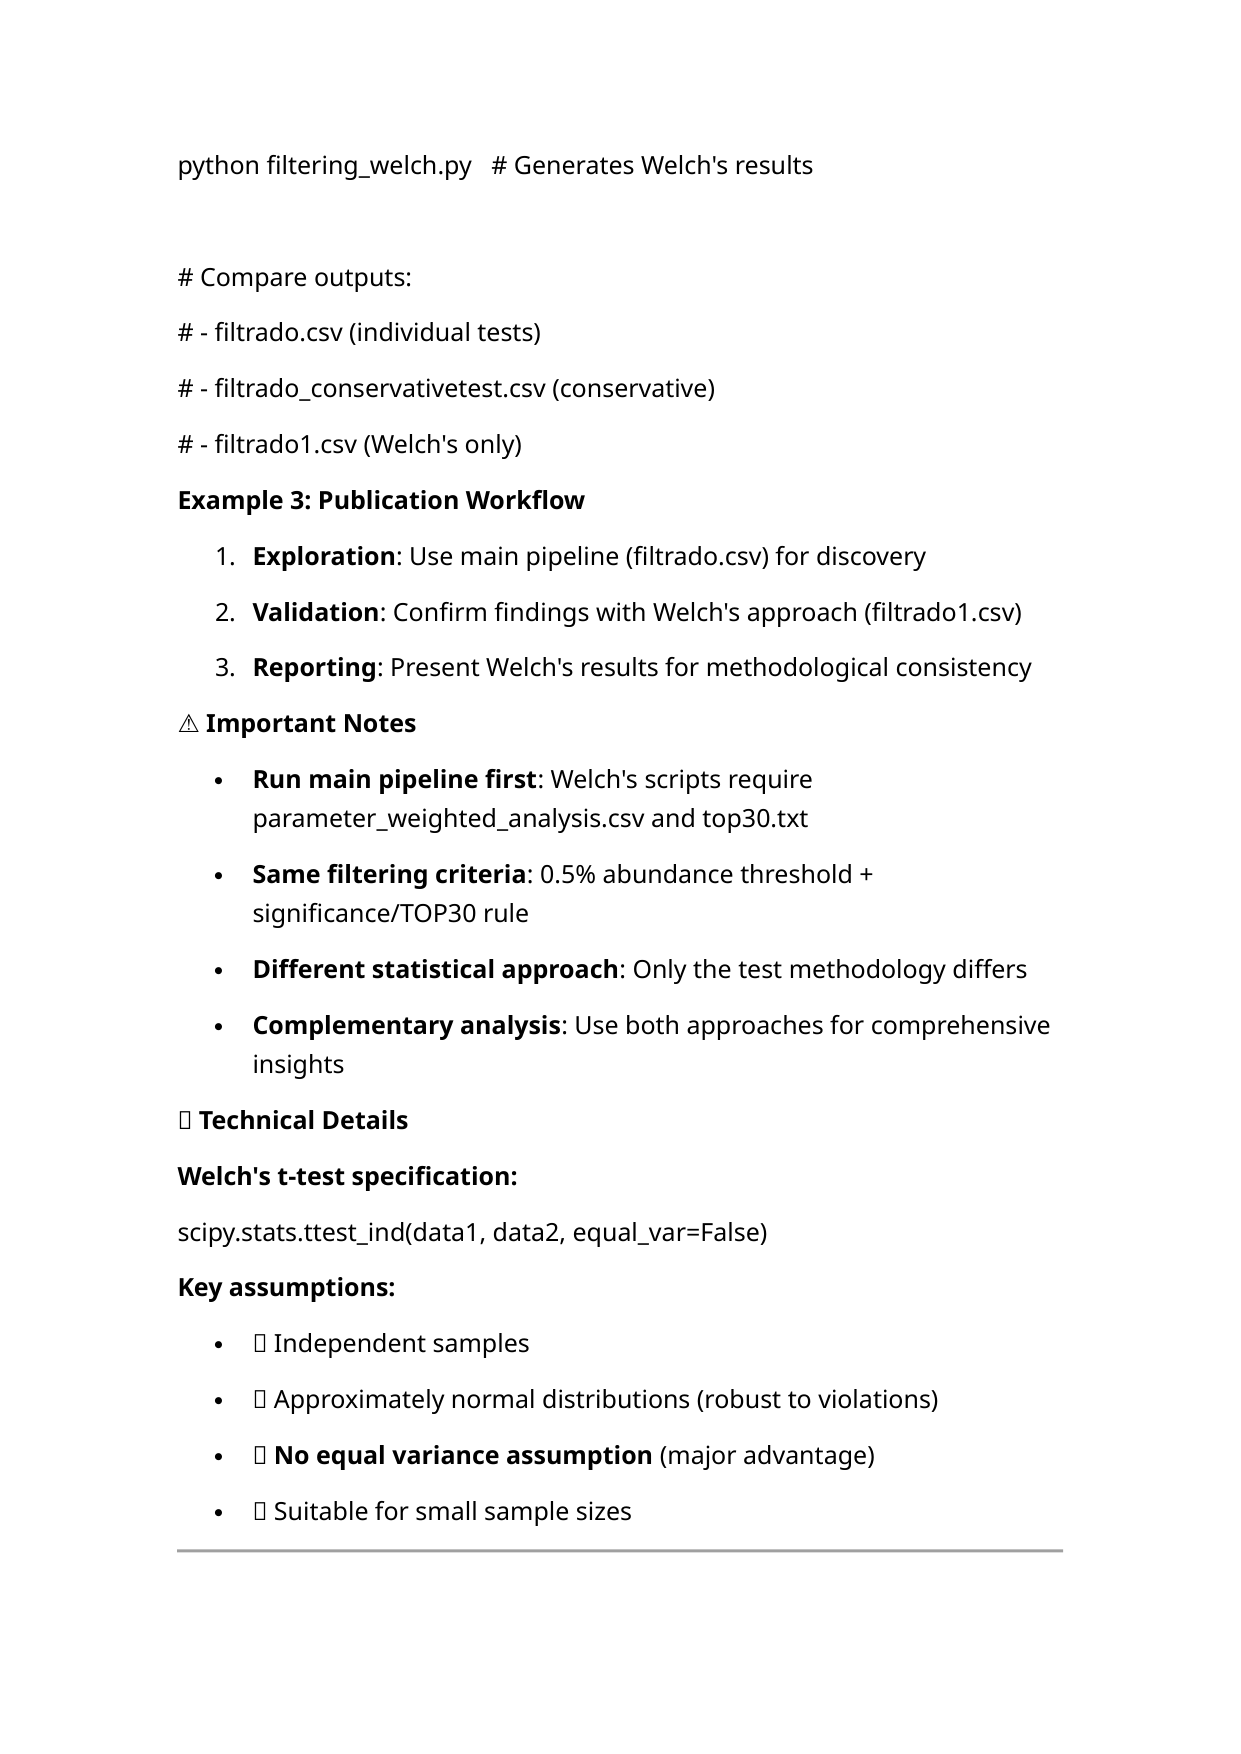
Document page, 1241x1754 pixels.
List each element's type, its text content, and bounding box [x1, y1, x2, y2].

list Reporting: Present Welch's results for methodological consistency [215, 650, 1063, 684]
text # - filtrado1.csv (Welch's only) [177, 427, 1063, 461]
text Key assumptions: [177, 1270, 1063, 1304]
list ✅ Approximately normal distributions (robust to violations) [215, 1382, 1063, 1416]
text # Compare outputs: [177, 259, 1063, 293]
text 🔬 Technical Details [177, 1103, 1063, 1137]
list ❌ No equal variance assumption (major advantage) [215, 1438, 1063, 1472]
text ⚠️ Important Notes [177, 706, 1063, 740]
text scipy.stats.ttest_ind(data1, data2, equal_var=False) [177, 1214, 1063, 1248]
text Example 3: Publication Workflow [177, 483, 1063, 517]
text python filtering_welch.py # Generates Welch's results [177, 148, 1063, 182]
list Validation: Confirm findings with Welch's approach (filtrado1.csv) [215, 594, 1063, 628]
list Exploration: Use main pipeline (filtrado.csv) for discovery [215, 538, 1063, 572]
list Different statistical approach: Only the test methodology differs [215, 952, 1063, 986]
list Complementary analysis: Use both approaches for comprehensive insights [215, 1008, 1063, 1081]
list Run main pipeline first: Welch's scripts require parameter_weighted_analysis.csv and top30.txt [215, 762, 1063, 835]
text Welch's t-test specification: [177, 1158, 1063, 1192]
list Same filtering criteria: 0.5% abundance threshold + significance/TOP30 rule [215, 857, 1063, 930]
list ✅ Independent samples [215, 1326, 1063, 1360]
text # - filtrado.csv (individual tests) [177, 315, 1063, 349]
list ✅ Suitable for small sample sizes [215, 1493, 1063, 1527]
text # - filtrado_conservativetest.csv (conservative) [177, 371, 1063, 405]
